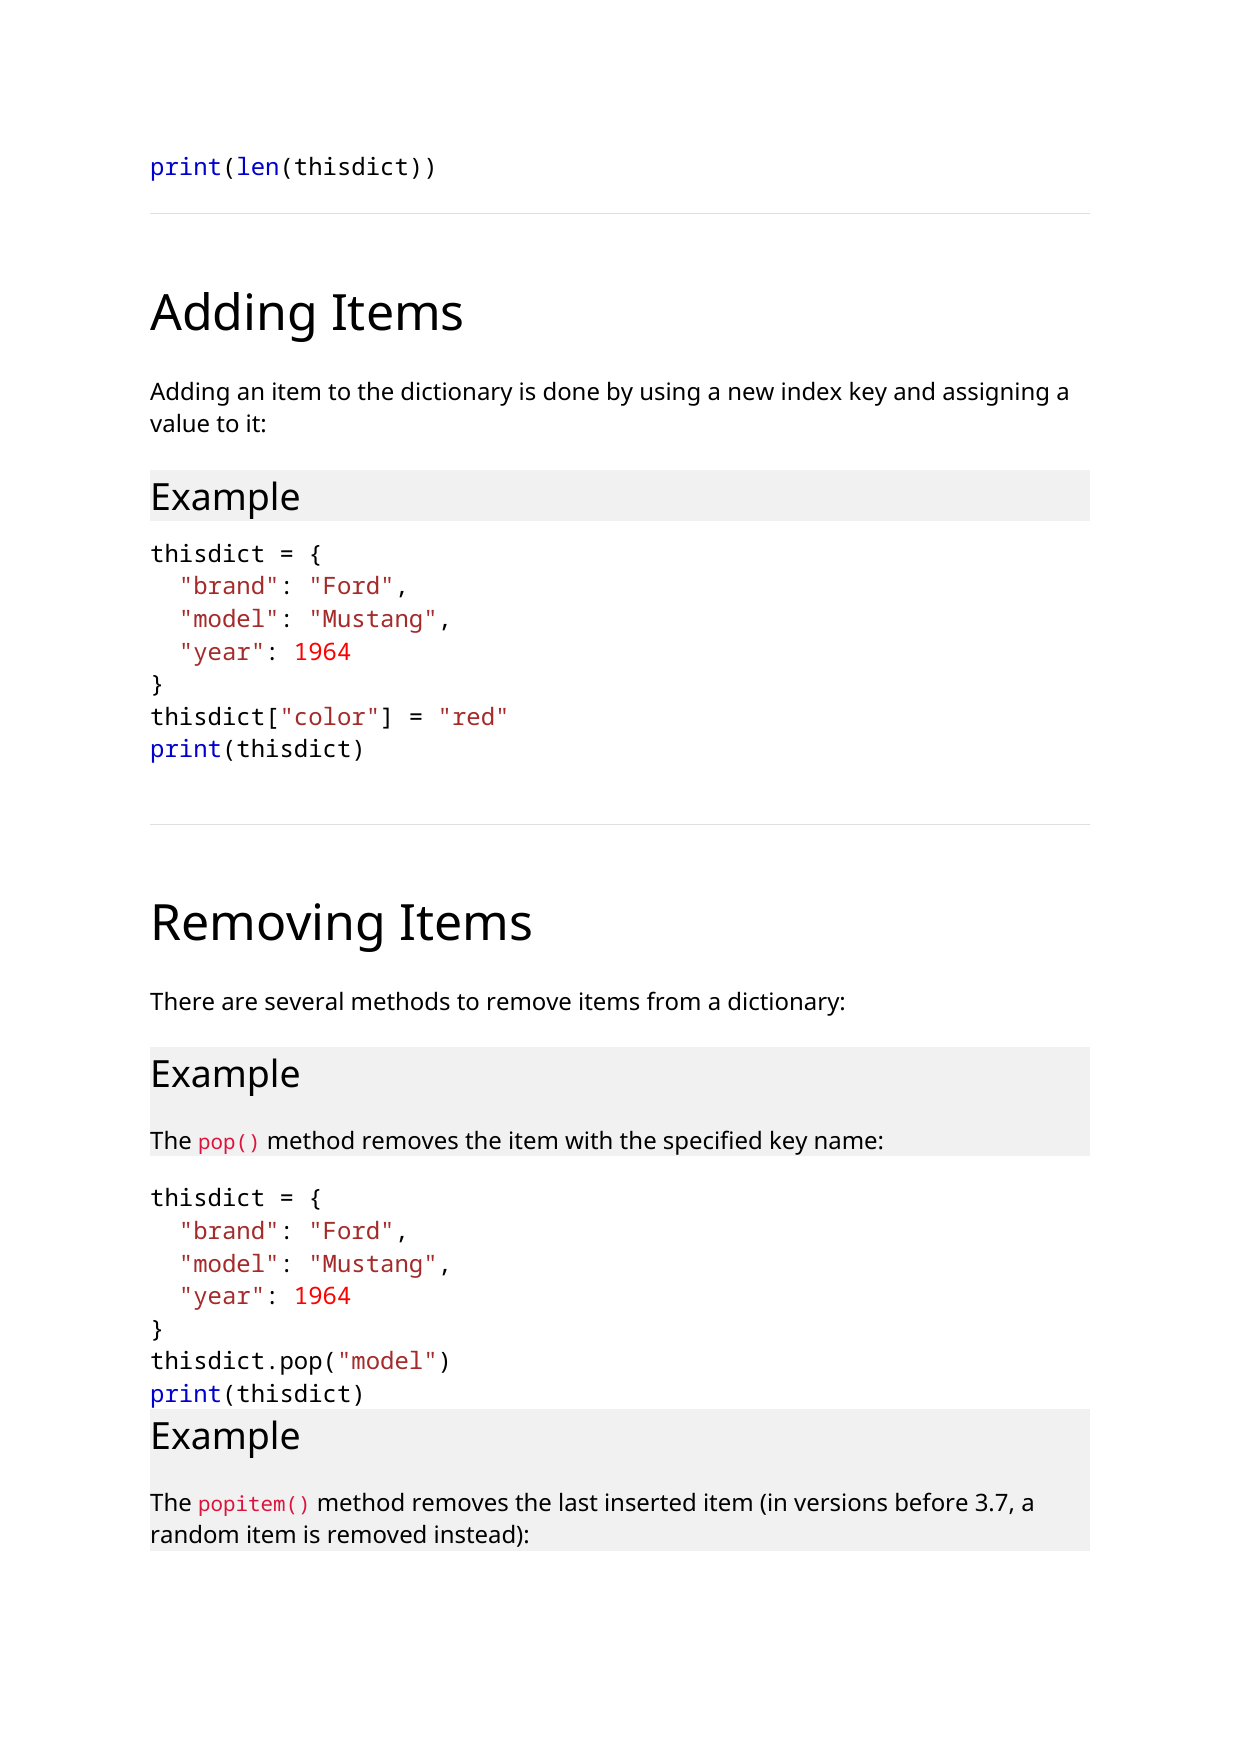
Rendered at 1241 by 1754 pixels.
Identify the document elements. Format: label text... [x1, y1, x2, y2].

text Adding Items [150, 277, 1090, 345]
text Removing Items [150, 887, 1090, 955]
text The popitem() method removes the last inserted item (in versions before 3.7, a random item is removed instead): [150, 1485, 1090, 1551]
text Adding an item to the dictionary is done by using a new index key and assigning a value to it: [150, 375, 1090, 440]
text There are several methods to remove items from a dictionary: [150, 985, 1090, 1017]
text thisdict = { "brand": "Ford", "model": "Mustang", "year": 1964 } thisdict["color"] = "red" print(thisdict) [150, 537, 1090, 793]
text Example [150, 1409, 1090, 1460]
text Example [150, 1047, 1090, 1098]
text print(len(thisdict)) [150, 150, 1090, 183]
text Example [150, 470, 1090, 521]
text The pop() method removes the item with the specified key name: [150, 1123, 1090, 1156]
text thisdict = { "brand": "Ford", "model": "Mustang", "year": 1964 } thisdict.pop("model") print(thisdict) [150, 1181, 1090, 1409]
